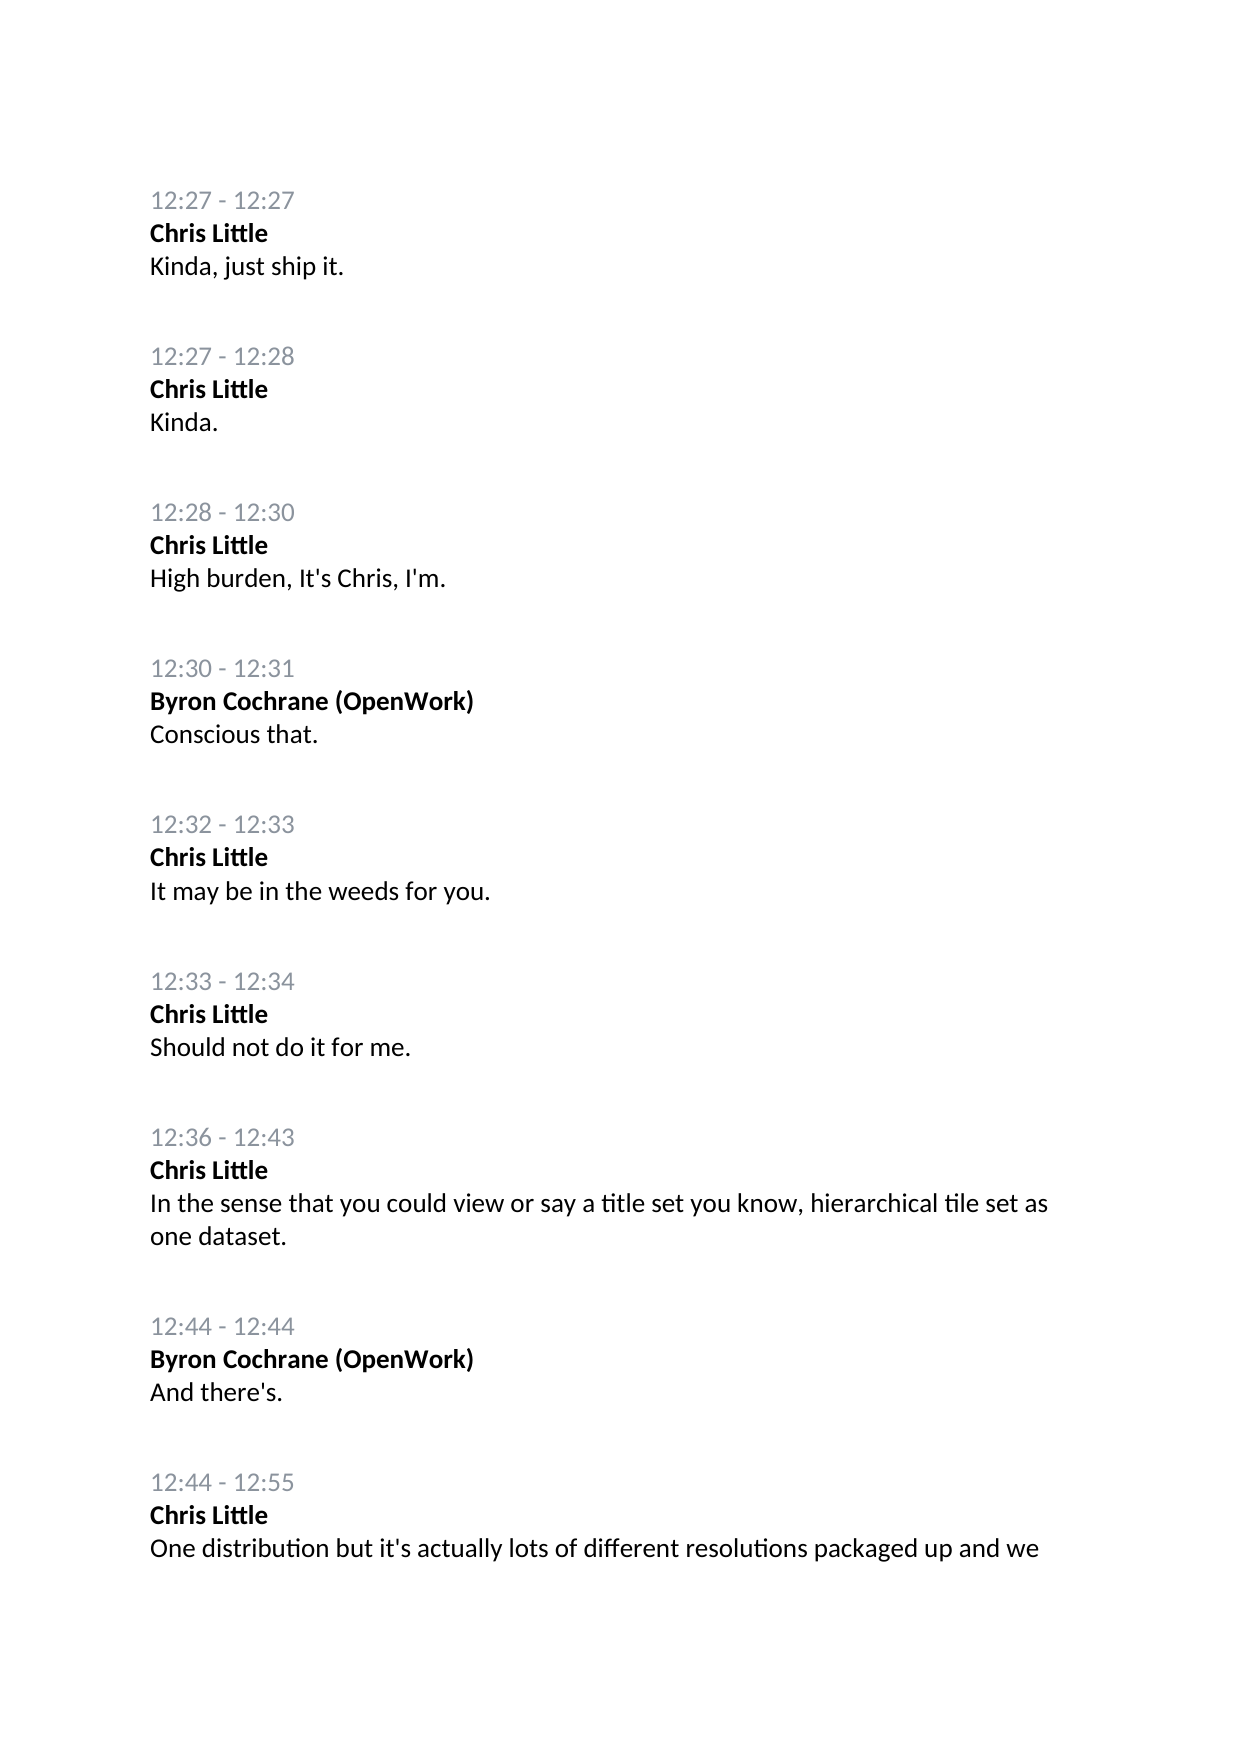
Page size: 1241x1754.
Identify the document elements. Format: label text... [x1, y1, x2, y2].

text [150, 1432, 1090, 1564]
text 12:32 - 12:33 Chris Little It may be in the weeds for you. [150, 774, 1090, 931]
text 12:27 - 12:27 Chris Little Kinda, just ship it. [150, 150, 1090, 306]
text 12:44 - 12:44 Byron Cochrane (OpenWork) And there's. [150, 1276, 1090, 1432]
text 12:27 - 12:28 Chris Little Kinda. [150, 306, 1090, 462]
text 12:28 - 12:30 Chris Little High burden, It's Chris, I'm. [150, 462, 1090, 618]
text 12:30 - 12:31 Byron Cochrane (OpenWork) Conscious that. [150, 618, 1090, 774]
text 12:36 - 12:43 Chris Little In the sense that you could view or say a title set you know, hierarchical tile set as one dataset. [150, 1087, 1090, 1276]
text 12:33 - 12:34 Chris Little Should not do it for me. [150, 931, 1090, 1087]
